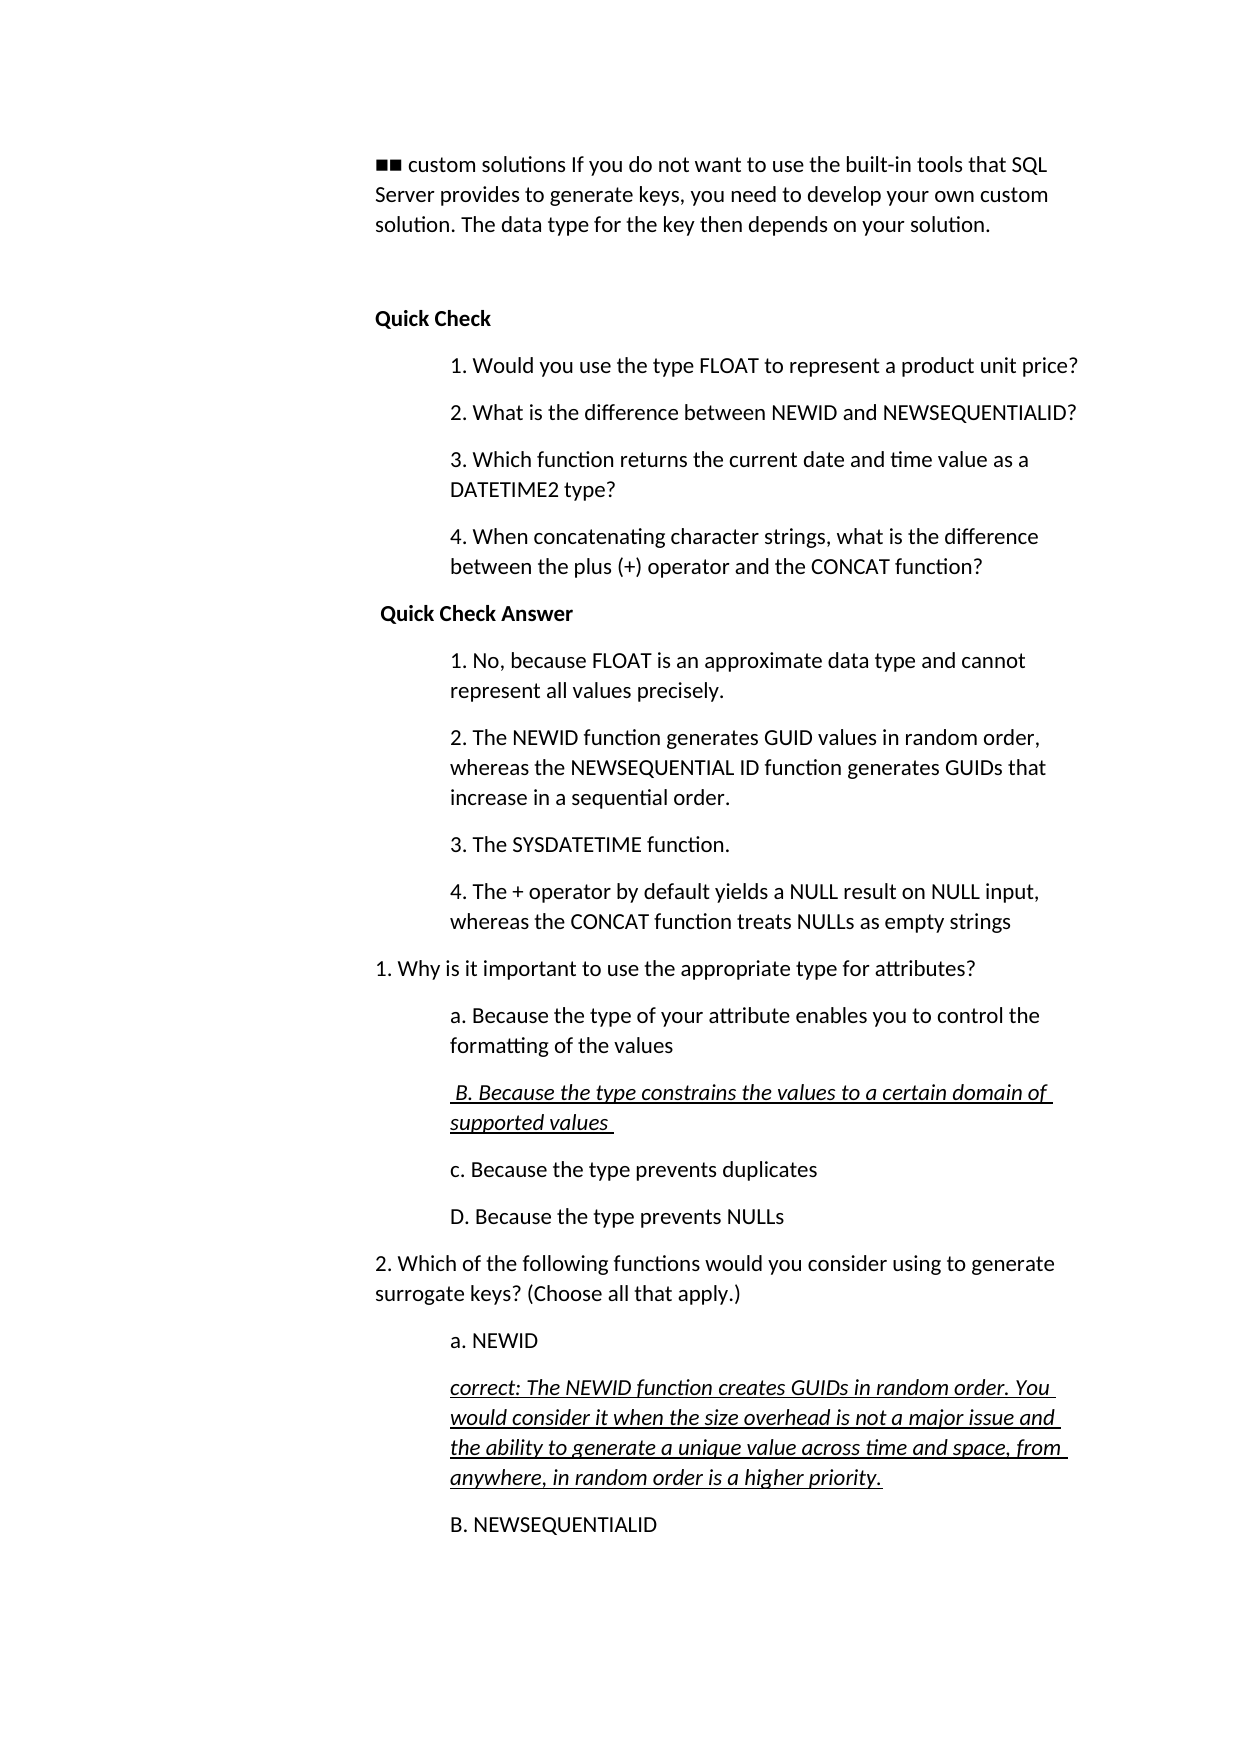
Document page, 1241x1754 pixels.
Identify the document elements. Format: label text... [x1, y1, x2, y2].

text 3. Which function returns the current date and time value as a DATETIME2 type? [450, 445, 1090, 503]
text 3. The SYSDATETIME function. [450, 830, 1090, 858]
text 1. Would you use the type FLOAT to represent a product unit price? [450, 351, 1090, 379]
text a. Because the type of your attribute enables you to control the formatting of the values [450, 1001, 1090, 1059]
text 2. The NEWID function generates GUID values in random order, whereas the NEWSEQUENTIAL ID function generates GUIDs that increase in a sequential order. [450, 723, 1090, 811]
text c. Because the type prevents duplicates [450, 1155, 1090, 1183]
text 1. Why is it important to use the appropriate type for attributes? [375, 954, 1090, 982]
text D. Because the type prevents NULLs [450, 1202, 1090, 1230]
text Quick Check Answer [375, 599, 1090, 627]
text 2. What is the difference between NEWID and NEWSEQUENTIALID? [450, 398, 1090, 426]
text correct: The NEWID function creates GUIDs in random order. You would consider it when the size overhead is not a major issue and the ability to generate a unique value across time and space, from anywhere, in random order is a higher priority. [450, 1373, 1090, 1492]
text 1. No, because FLOAT is an approximate data type and cannot represent all values precisely. [450, 646, 1090, 704]
text a. NEWID [450, 1326, 1090, 1354]
text Quick Check [375, 304, 1090, 332]
text B. NEWSEQUENTIALID [450, 1510, 1090, 1538]
text ■■ custom solutions If you do not want to use the built-in tools that SQL Server provides to generate keys, you need to develop your own custom solution. The data type for the key then depends on your solution. [375, 150, 1090, 238]
text 2. Which of the following functions would you consider using to generate surrogate keys? (Choose all that apply.) [375, 1249, 1090, 1307]
text B. Because the type constrains the values to a certain domain of supported values [450, 1078, 1090, 1136]
text 4. The + operator by default yields a NULL result on NULL input, whereas the CONCAT function treats NULLs as empty strings [450, 877, 1090, 935]
text 4. When concatenating character strings, what is the difference between the plus (+) operator and the CONCAT function? [450, 522, 1090, 580]
